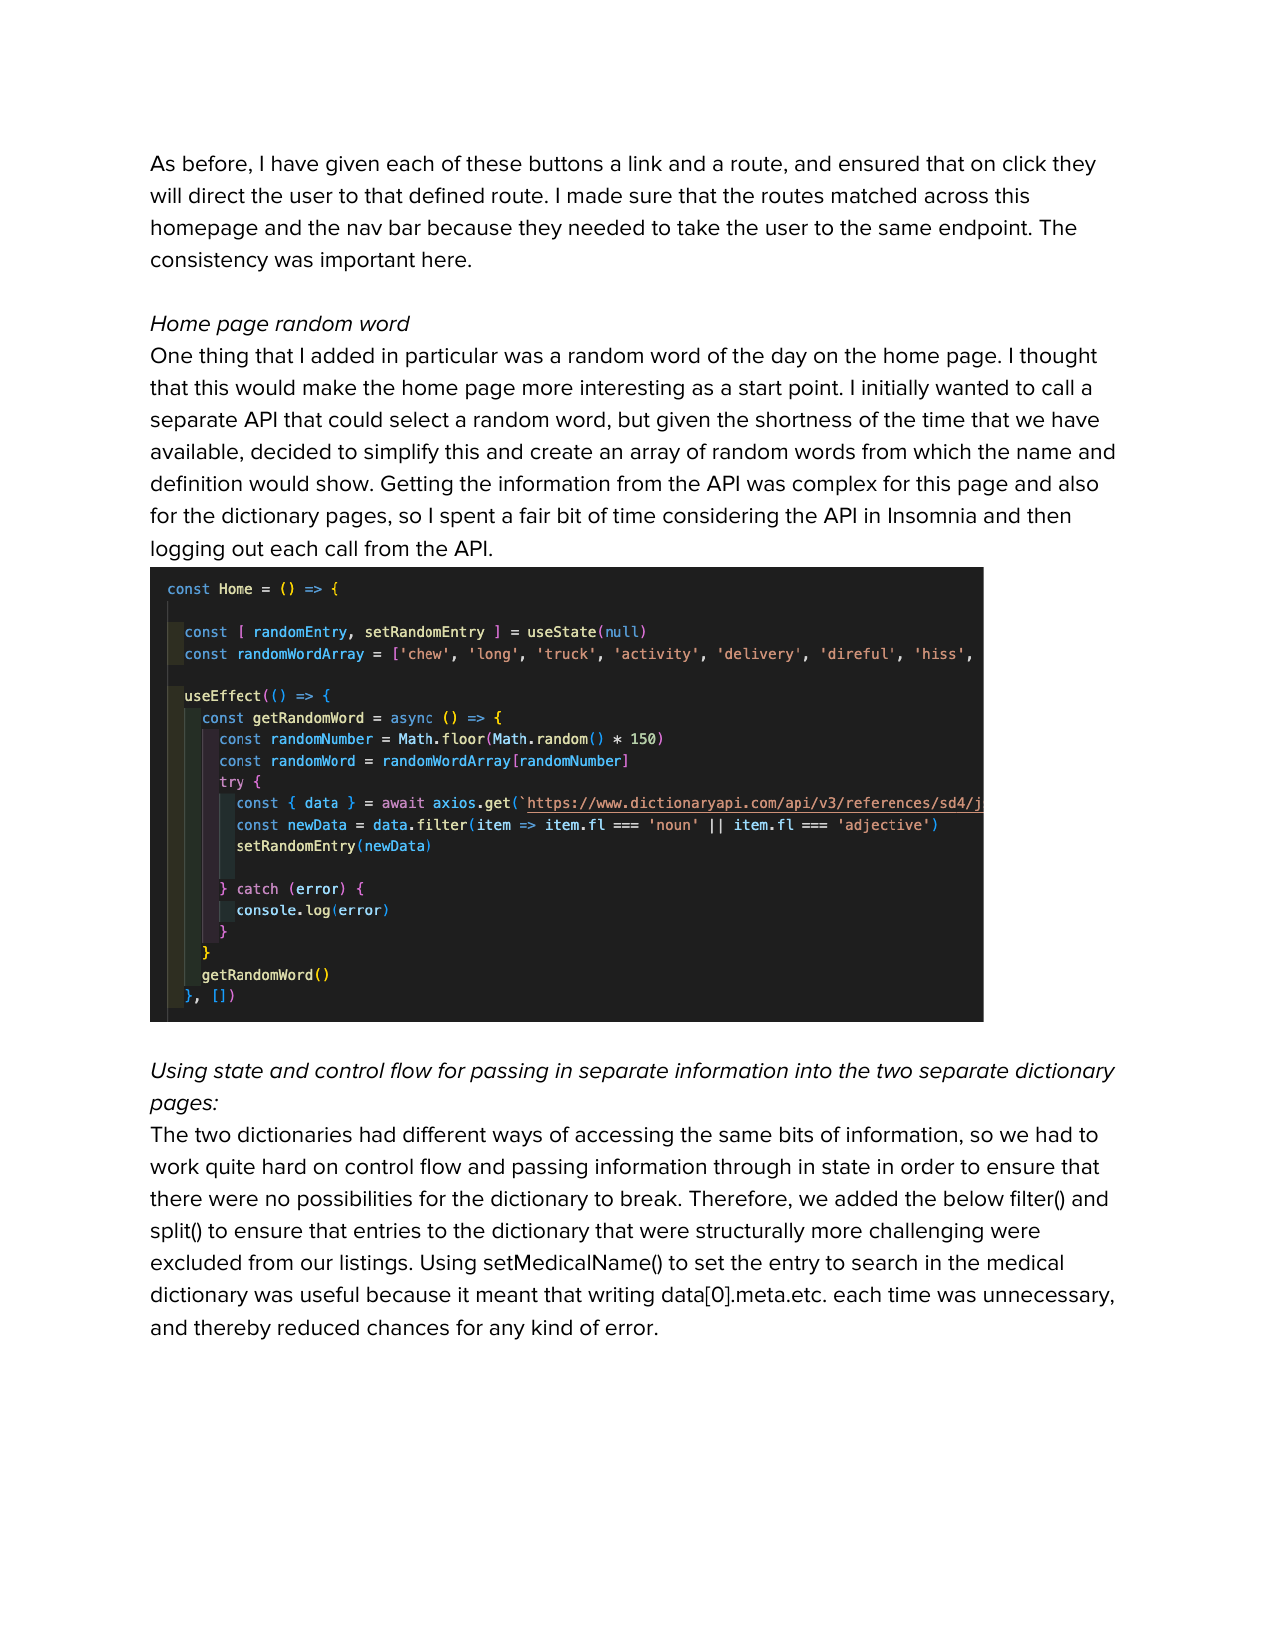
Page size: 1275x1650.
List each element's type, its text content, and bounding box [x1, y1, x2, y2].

text Home page random word [150, 310, 1125, 338]
text As before, I have given each of these buttons a link and a route, and ensured that on click they will direct the user to that defined route. I made sure that the routes matched across this homepage and the nav bar because they needed to take the user to the same endpoint. The consistency was important here. [150, 150, 1125, 274]
text One thing that I added in particular was a random word of the day on the home page. I thought that this would make the home page more interesting as a start point. I initially wanted to call a separate API that could select a random word, but given the shortness of the time that we have available, decided to simplify this and create an array of random words from which the name and definition would show. Getting the information from the API was complex for this page and also for the dictionary pages, so I spent a fair bit of time considering the API in Insomnia and then logging out each call from the API. [150, 342, 1125, 563]
picture [150, 567, 984, 1022]
text Using state and control flow for passing in separate information into the two separate dictionary pages: [150, 1057, 1125, 1117]
text The two dictionaries had different ways of accessing the same bits of information, so we had to work quite hard on control flow and passing information through in state in order to ensure that there were no possibilities for the dictionary to break. Therefore, we added the below filter() and split() to ensure that entries to the dictionary that were structurally more challenging were excluded from our listings. Using setMedicalName() to set the entry to search in the medical dictionary was useful because it meant that writing data[0].meta.etc. each time was unnecessary, and thereby reduced chances for any kind of error. [150, 1121, 1125, 1342]
